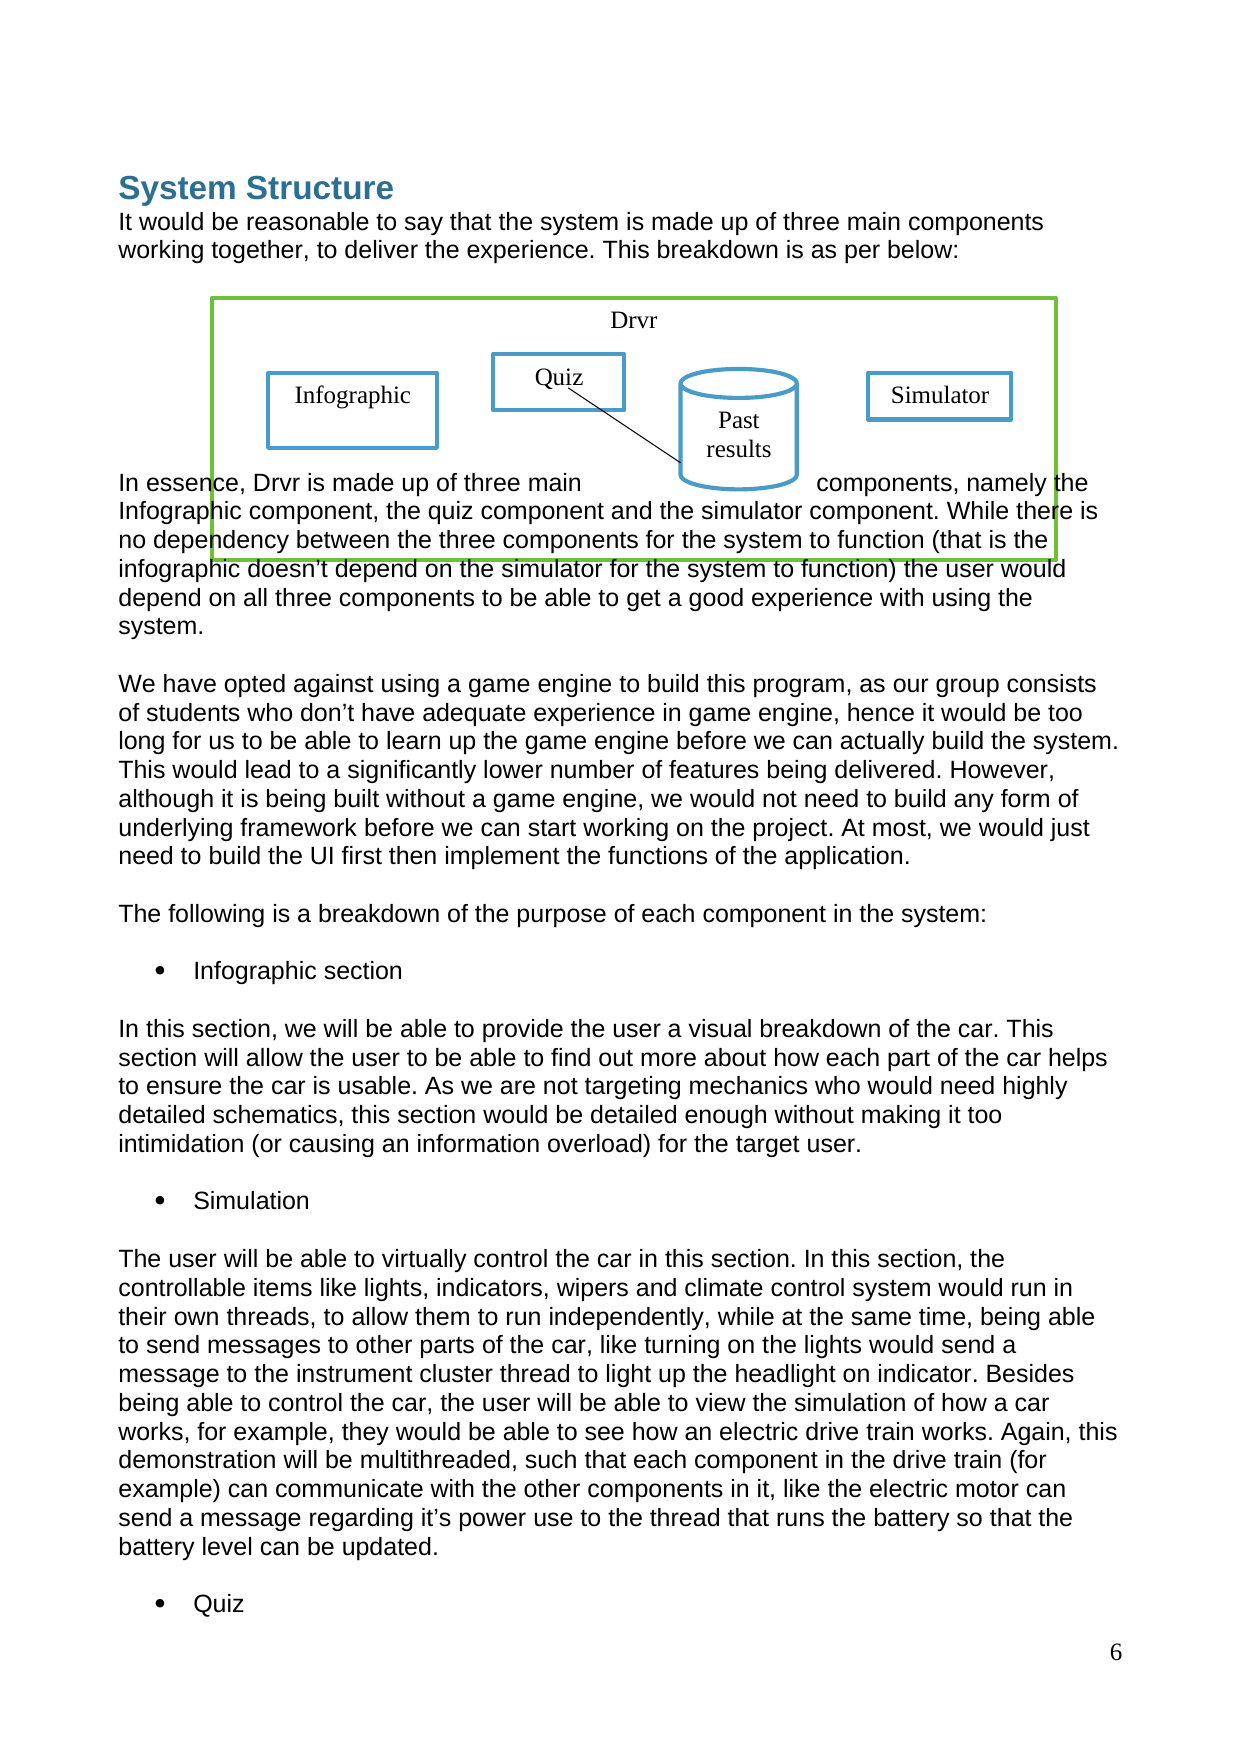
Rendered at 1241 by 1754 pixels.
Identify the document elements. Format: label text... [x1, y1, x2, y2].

text The user will be able to virtually control the car in this section. In this section, the controllable items like lights, indicators, wipers and climate control system would run in their own threads, to allow them to run independently, while at the same time, being able to send messages to other parts of the car, like turning on the lights would send a message to the instrument cluster thread to light up the headlight on indicator. Besides being able to control the car, the user will be able to view the simulation of how a car works, for example, they would be able to see how an electric drive train works. Again, this demonstration will be multithreaded, such that each component in the drive train (for example) can communicate with the other components in it, like the electric motor can send a message regarding it’s power use to the thread that runs the battery so that the battery level can be updated. [118, 1244, 1122, 1560]
text It would be reasonable to say that the system is made up of three main components working together, to deliver the experience. This breakdown is as per below: [118, 207, 1122, 264]
text In this section, we will be able to provide the user a visual breakdown of the car. This section will allow the user to be able to find out more about how each part of the car helps to ensure the car is usable. As we are not targeting mechanics who would need highly detailed schematics, this section would be detailed enough without making it too intimidation (or causing an information overload) for the target user. [118, 1014, 1122, 1158]
subtitle System Structure [118, 168, 1122, 207]
text The following is a breakdown of the purpose of each component in the system: [118, 899, 1122, 927]
list Infographic section [156, 956, 1122, 985]
text In essence, Drvr is made up of three main components, namely the Infographic component, the quiz component and the simulator component. While there is no dependency between the three components for the system to function (that is the infographic doesn’t depend on the simulator for the system to function) the user would depend on all three components to be able to get a good experience with using the system. [118, 467, 1122, 640]
list Simulation [156, 1186, 1122, 1215]
text We have opted against using a game engine to build this program, as our group consists of students who don’t have adequate experience in game engine, hence it would be too long for us to be able to learn up the game engine before we can actually build the system. This would lead to a significantly lower number of features being delivered. However, although it is being built without a game engine, we would not need to build any form of underlying framework before we can start working on the project. At most, we would just need to build the UI first then implement the functions of the application. [118, 669, 1122, 870]
list Quiz [156, 1589, 1122, 1618]
